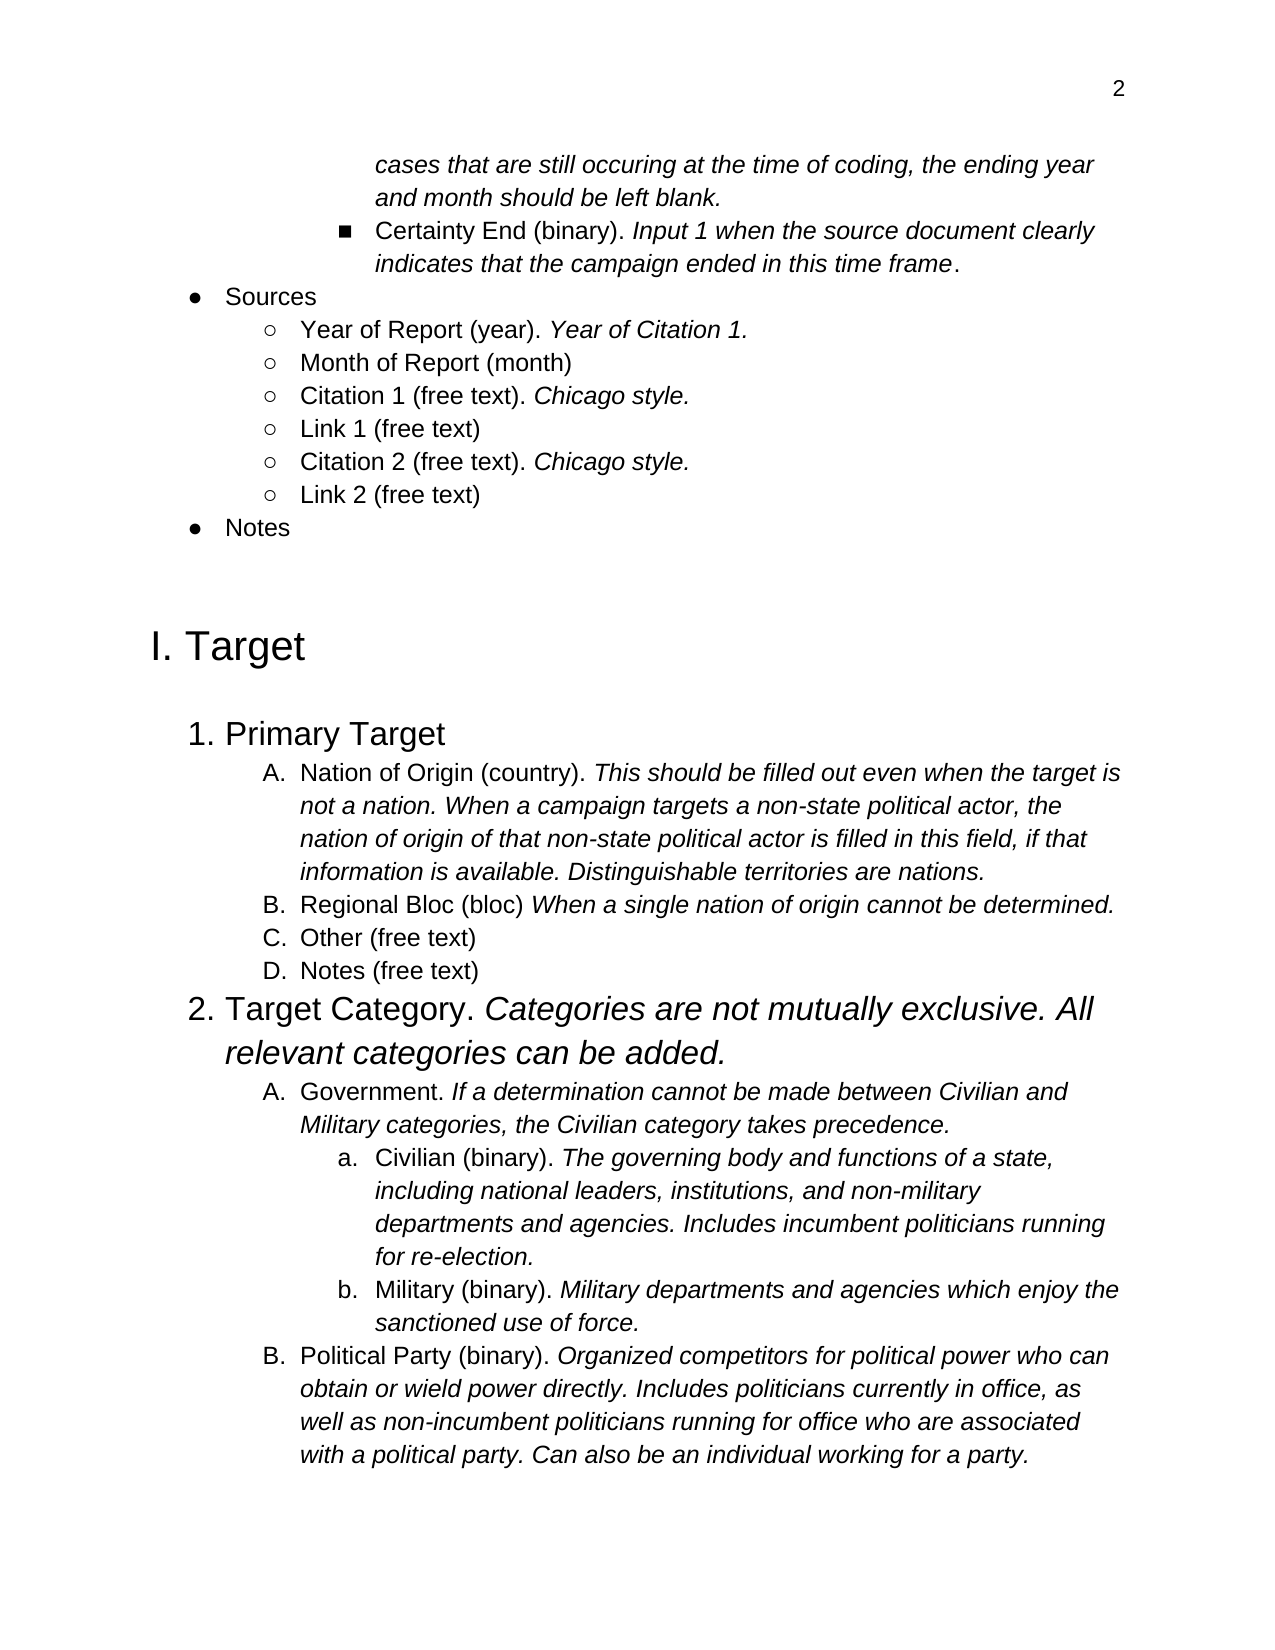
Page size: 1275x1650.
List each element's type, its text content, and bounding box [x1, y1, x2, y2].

list Civilian (binary). The governing body and functions of a state, including national leaders, institutions, and non-military departments and agencies. Includes incumbent politicians running for re-election. [337, 1143, 1125, 1271]
list Nation of Origin (country). This should be filled out even when the target is not a nation. When a campaign targets a non-state political actor, the nation of origin of that non-state political actor is filled in this field, if that information is available. Distinguishable territories are nations. [262, 758, 1125, 886]
subtitle Target Category. Categories are not mutually exclusive. All relevant categories can be added. [187, 989, 1125, 1071]
list Certainty End (binary). Input 1 when the source document clearly indicates that the campaign ended in this time frame. [337, 216, 1125, 278]
list Citation 1 (free text). Chicago style. [262, 381, 1125, 410]
subtitle Primary Target [187, 713, 1125, 752]
list Month of Report (month) [262, 348, 1125, 377]
list Sources [187, 282, 1125, 311]
list Citation 2 (free text). Chicago style. [262, 447, 1125, 476]
subtitle I. Target [150, 621, 1125, 669]
list Notes [187, 513, 1125, 542]
list Link 2 (free text) [262, 480, 1125, 509]
list Military (binary). Military departments and agencies which enjoy the sanctioned use of force. [337, 1275, 1125, 1337]
list Other (free text) [262, 923, 1125, 952]
list Link 1 (free text) [262, 414, 1125, 443]
list Regional Bloc (bloc) When a single nation of origin cannot be determined. [262, 890, 1125, 918]
list Government. If a determination cannot be made between Civilian and Military categories, the Civilian category takes precedence. [262, 1077, 1125, 1139]
list Political Party (binary). Organized competitors for political power who can obtain or wield power directly. Includes politicians currently in office, as well as non-incumbent politicians running for office who are associated with a political party. Can also be an individual working for a party. [262, 1341, 1125, 1469]
list Notes (free text) [262, 956, 1125, 984]
list Year of Report (year). Year of Citation 1. [262, 315, 1125, 344]
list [337, 150, 1125, 212]
